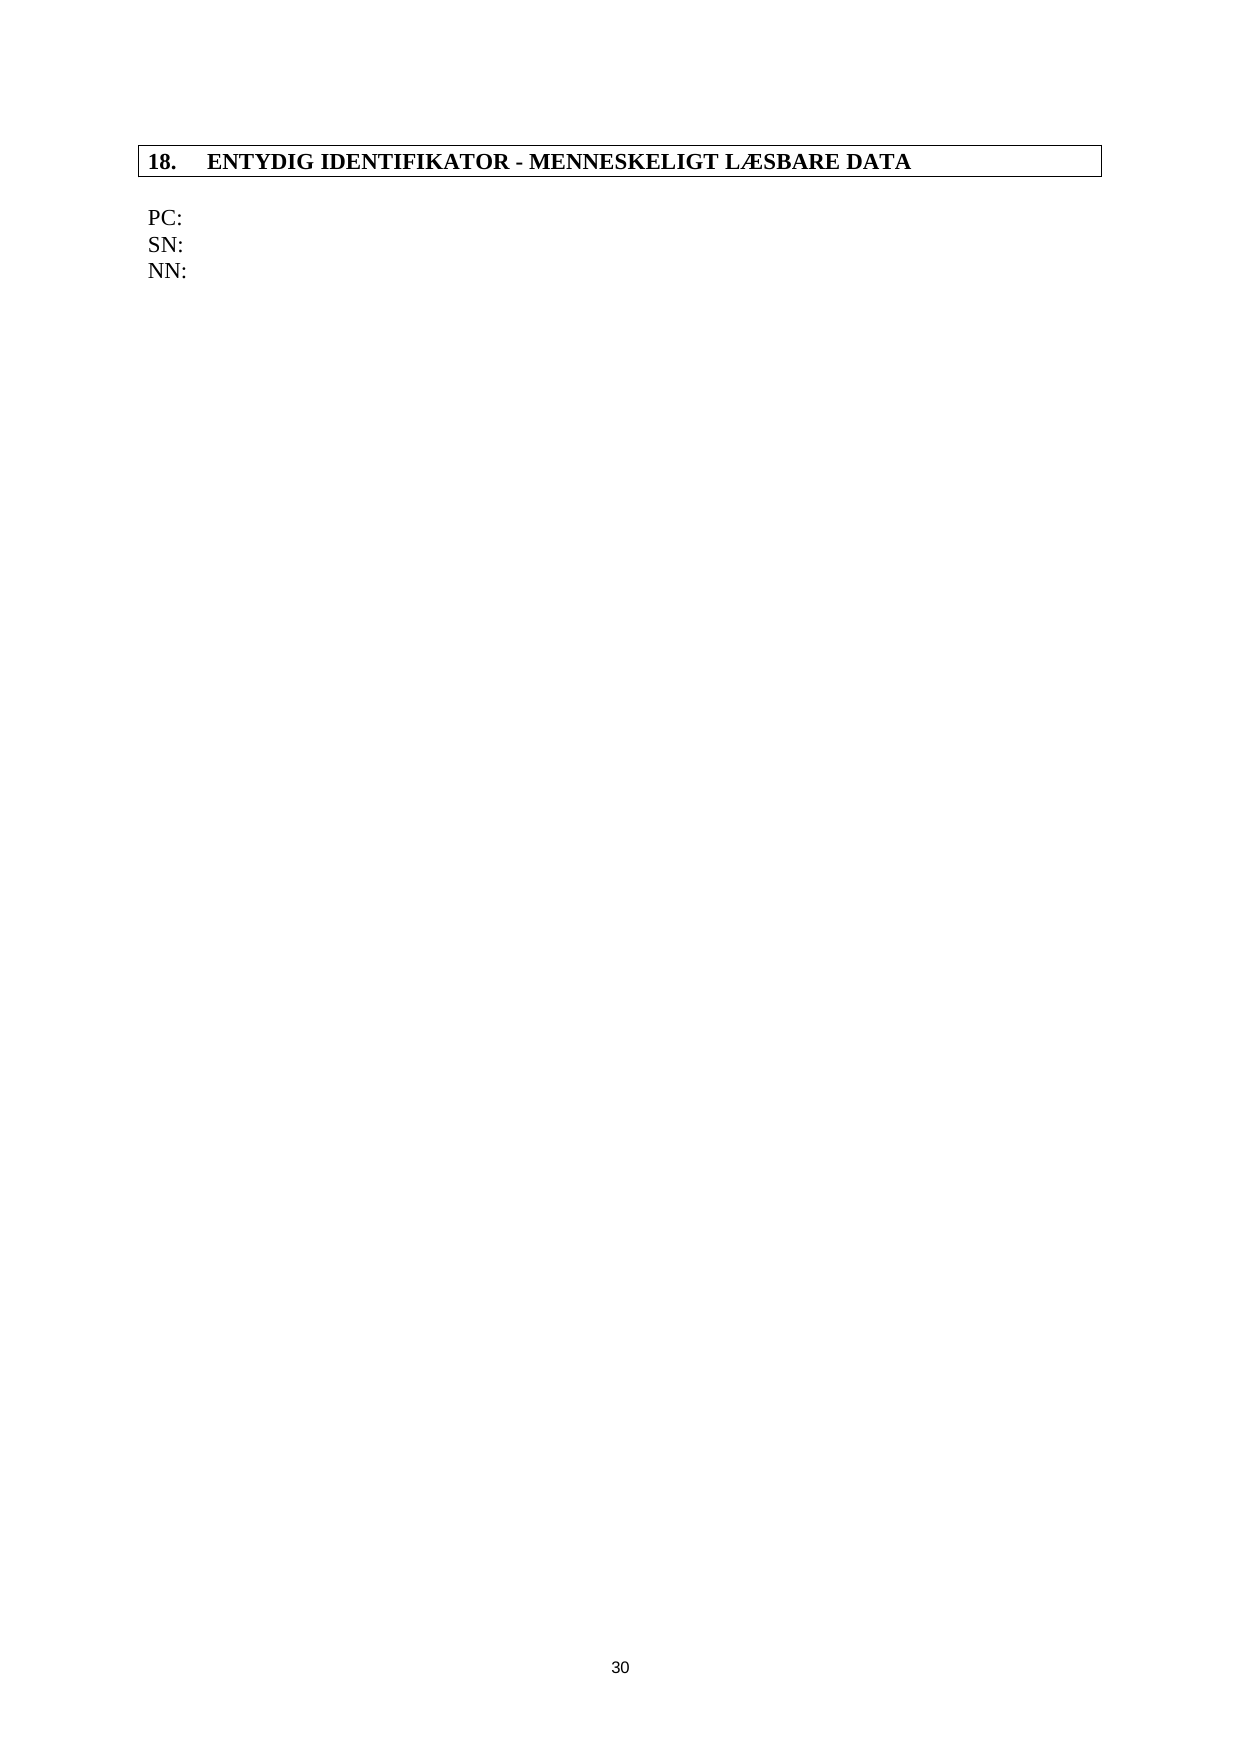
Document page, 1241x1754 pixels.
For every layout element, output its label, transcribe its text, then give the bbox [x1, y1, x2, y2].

text 18. ENTYDIG IDENTIFIKATOR - MENNESKELIGT LÆSBARE DATA [139, 146, 1101, 176]
text SN: [148, 231, 1092, 257]
text NN: [148, 257, 1092, 284]
text PC: [148, 204, 1092, 231]
